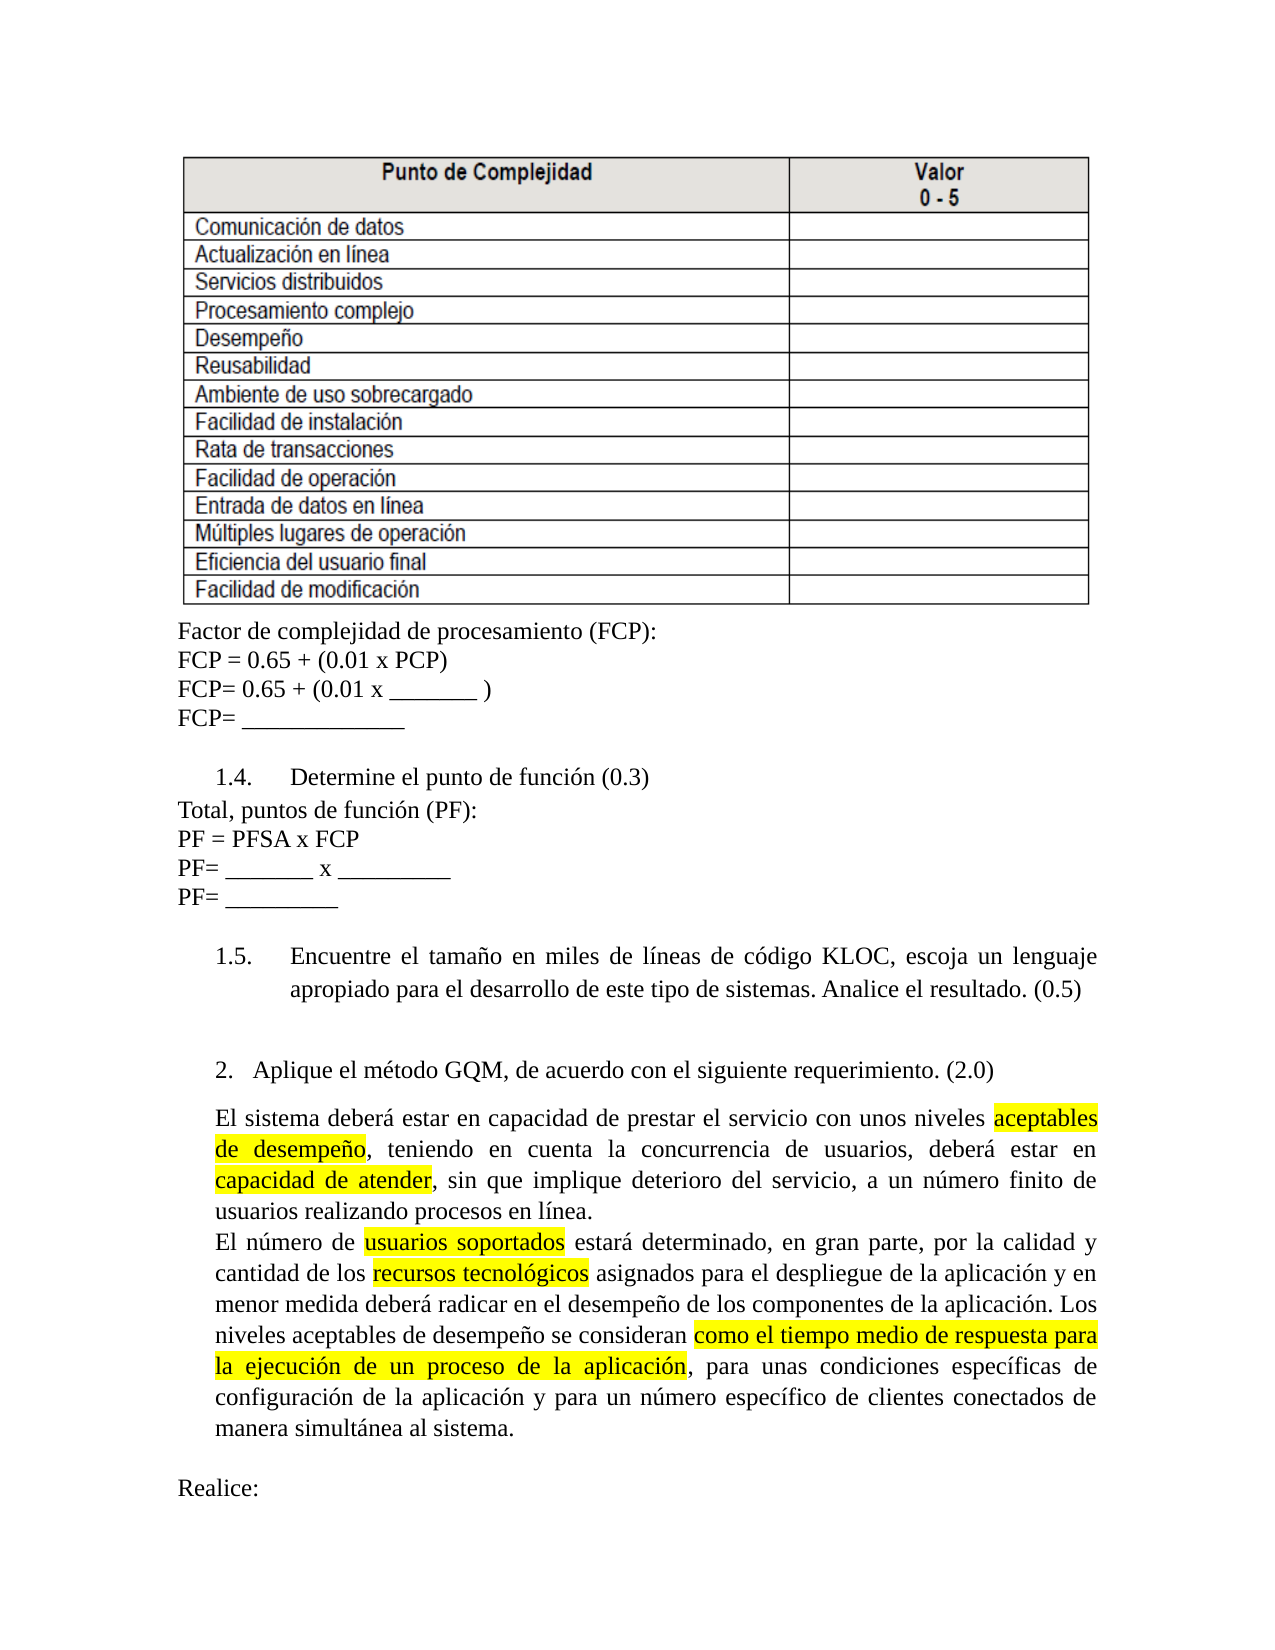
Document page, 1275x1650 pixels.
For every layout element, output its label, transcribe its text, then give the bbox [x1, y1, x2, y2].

text PF= _______ x _________ [177, 853, 1098, 882]
text FCP= 0.65 + (0.01 x _______ ) [177, 674, 1098, 703]
text FCP = 0.65 + (0.01 x PCP) [177, 645, 1098, 674]
text Factor de complejidad de procesamiento (FCP): [177, 616, 1098, 645]
picture [177, 147, 1098, 615]
text El número de usuarios soportados estará determinado, en gran parte, por la calidad y cantidad de los recursos tecnológicos asignados para el despliegue de la aplicación y en menor medida deberá radicar en el desempeño de los componentes de la aplicación. Los niveles aceptables de desempeño se consideran como el tiempo medio de respuesta para la ejecución de un proceso de la aplicación, para unas condiciones específicas de configuración de la aplicación y para un número específico de clientes conectados de manera simultánea al sistema. [215, 1227, 1098, 1442]
text PF = PFSA x FCP [177, 824, 1098, 853]
text Total, puntos de función (PF): [177, 795, 1098, 824]
text Realice: [177, 1473, 1098, 1502]
list Aplique el método GQM, de acuerdo con el siguiente requerimiento. (2.0) [215, 1055, 1098, 1084]
list Encuentre el tamaño en miles de líneas de código KLOC, escoja un lenguaje apropiado para el desarrollo de este tipo de sistemas. Analice el resultado. (0.5) [215, 941, 1098, 1003]
text FCP= _____________ [177, 703, 1098, 731]
text El sistema deberá estar en capacidad de prestar el servicio con unos niveles aceptables de desempeño, teniendo en cuenta la concurrencia de usuarios, deberá estar en capacidad de atender, sin que implique deterioro del servicio, a un número finito de usuarios realizando procesos en línea. [215, 1103, 1098, 1225]
list Determine el punto de función (0.3) [215, 762, 1098, 791]
text PF= _________ [177, 882, 1098, 910]
